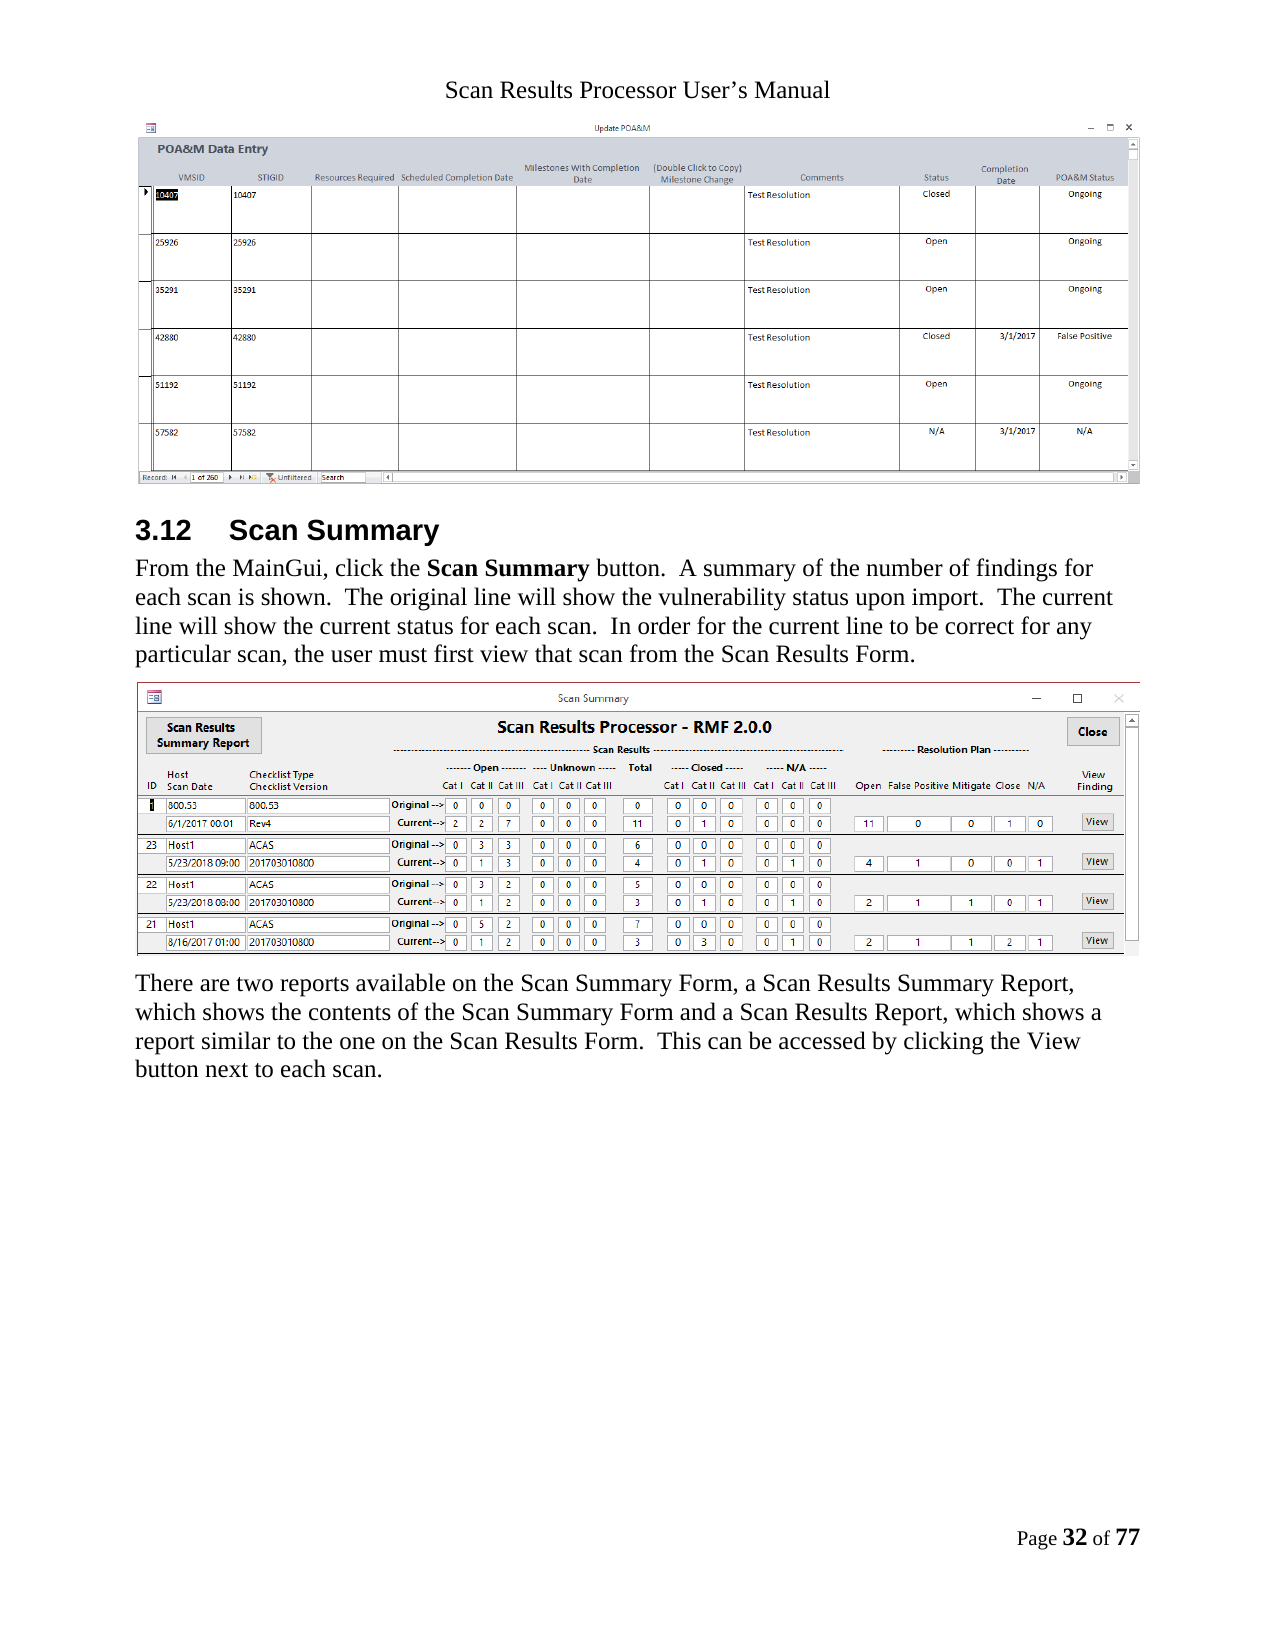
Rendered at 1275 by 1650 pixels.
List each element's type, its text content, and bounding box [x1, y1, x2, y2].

subtitle Scan Summary [135, 513, 1140, 547]
picture [135, 120, 1140, 489]
text There are two reports available on the Scan Summary Form, a Scan Results Summary Report, which shows the contents of the Scan Summary Form and a Scan Results Report, which shows a report similar to the one on the Scan Results Form. This can be accessed by clicking the View button next to each scan. [135, 968, 1140, 1083]
picture [135, 680, 1140, 956]
text From the MainGui, click the Scan Summary button. A summary of the number of findings for each scan is shown. The original line will show the vulnerability status upon import. The current line will show the current status for each scan. In order for the current line to be correct for any particular scan, the user must first view that scan from the Scan Results Form. [135, 553, 1140, 668]
